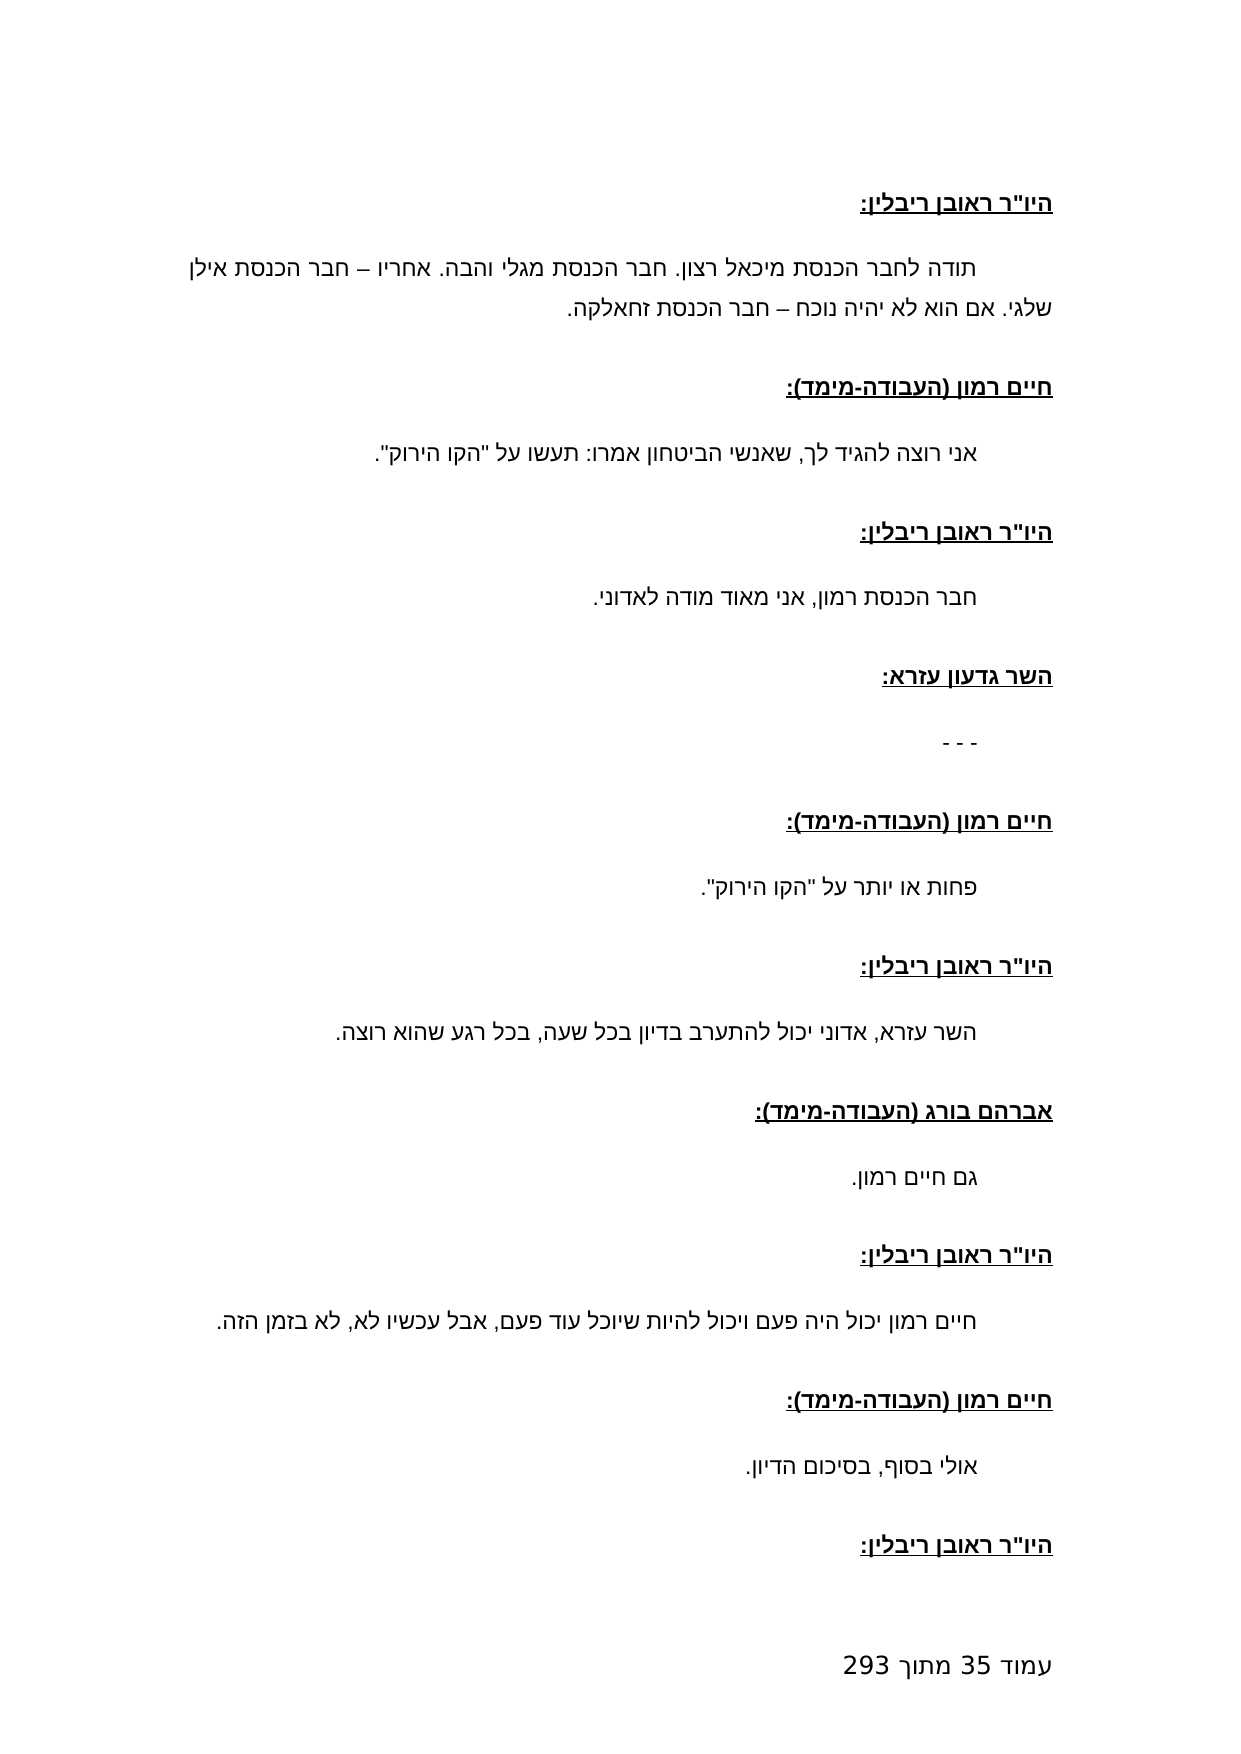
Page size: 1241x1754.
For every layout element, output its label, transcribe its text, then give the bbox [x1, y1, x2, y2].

text היו"ר ראובן ריבלין: [187, 518, 1053, 545]
text היו"ר ראובן ריבלין: [187, 953, 1053, 979]
text השר עזרא, אדוני יכול להתערב בדיון בכל שעה, בכל רגע שהוא רוצה. [187, 1019, 1053, 1045]
text - - - [187, 729, 1053, 756]
text חיים רמון (העבודה-מימד): [187, 1387, 1053, 1414]
text חיים רמון (העבודה-מימד): [187, 808, 1053, 834]
text אולי בסוף, בסיכום הדיון. [187, 1453, 1053, 1479]
text גם חיים רמון. [187, 1163, 1053, 1190]
text השר גדעון עזרא: [187, 663, 1053, 690]
text פחות או יותר על "הקו הירוק". [187, 874, 1053, 900]
text חיים רמון יכול היה פעם ויכול להיות שיוכל עוד פעם, אבל עכשיו לא, לא בזמן הזה. [187, 1308, 1053, 1335]
text חבר הכנסת רמון, אני מאוד מודה לאדוני. [187, 584, 1053, 611]
text היו"ר ראובן ריבלין: [187, 1532, 1053, 1558]
text חיים רמון (העבודה-מימד): [187, 374, 1053, 400]
text היו"ר ראובן ריבלין: [187, 189, 1053, 216]
text היו"ר ראובן ריבלין: [187, 1242, 1053, 1269]
text אברהם בורג (העבודה-מימד): [187, 1098, 1053, 1124]
text אני רוצה להגיד לך, שאנשי הביטחון אמרו: תעשו על "הקו הירוק". [187, 439, 1053, 466]
text תודה לחבר הכנסת מיכאל רצון. חבר הכנסת מגלי והבה. אחריו – חבר הכנסת אילן שלגי. אם הוא לא יהיה נוכח – חבר הכנסת זחאלקה. [187, 255, 1053, 321]
